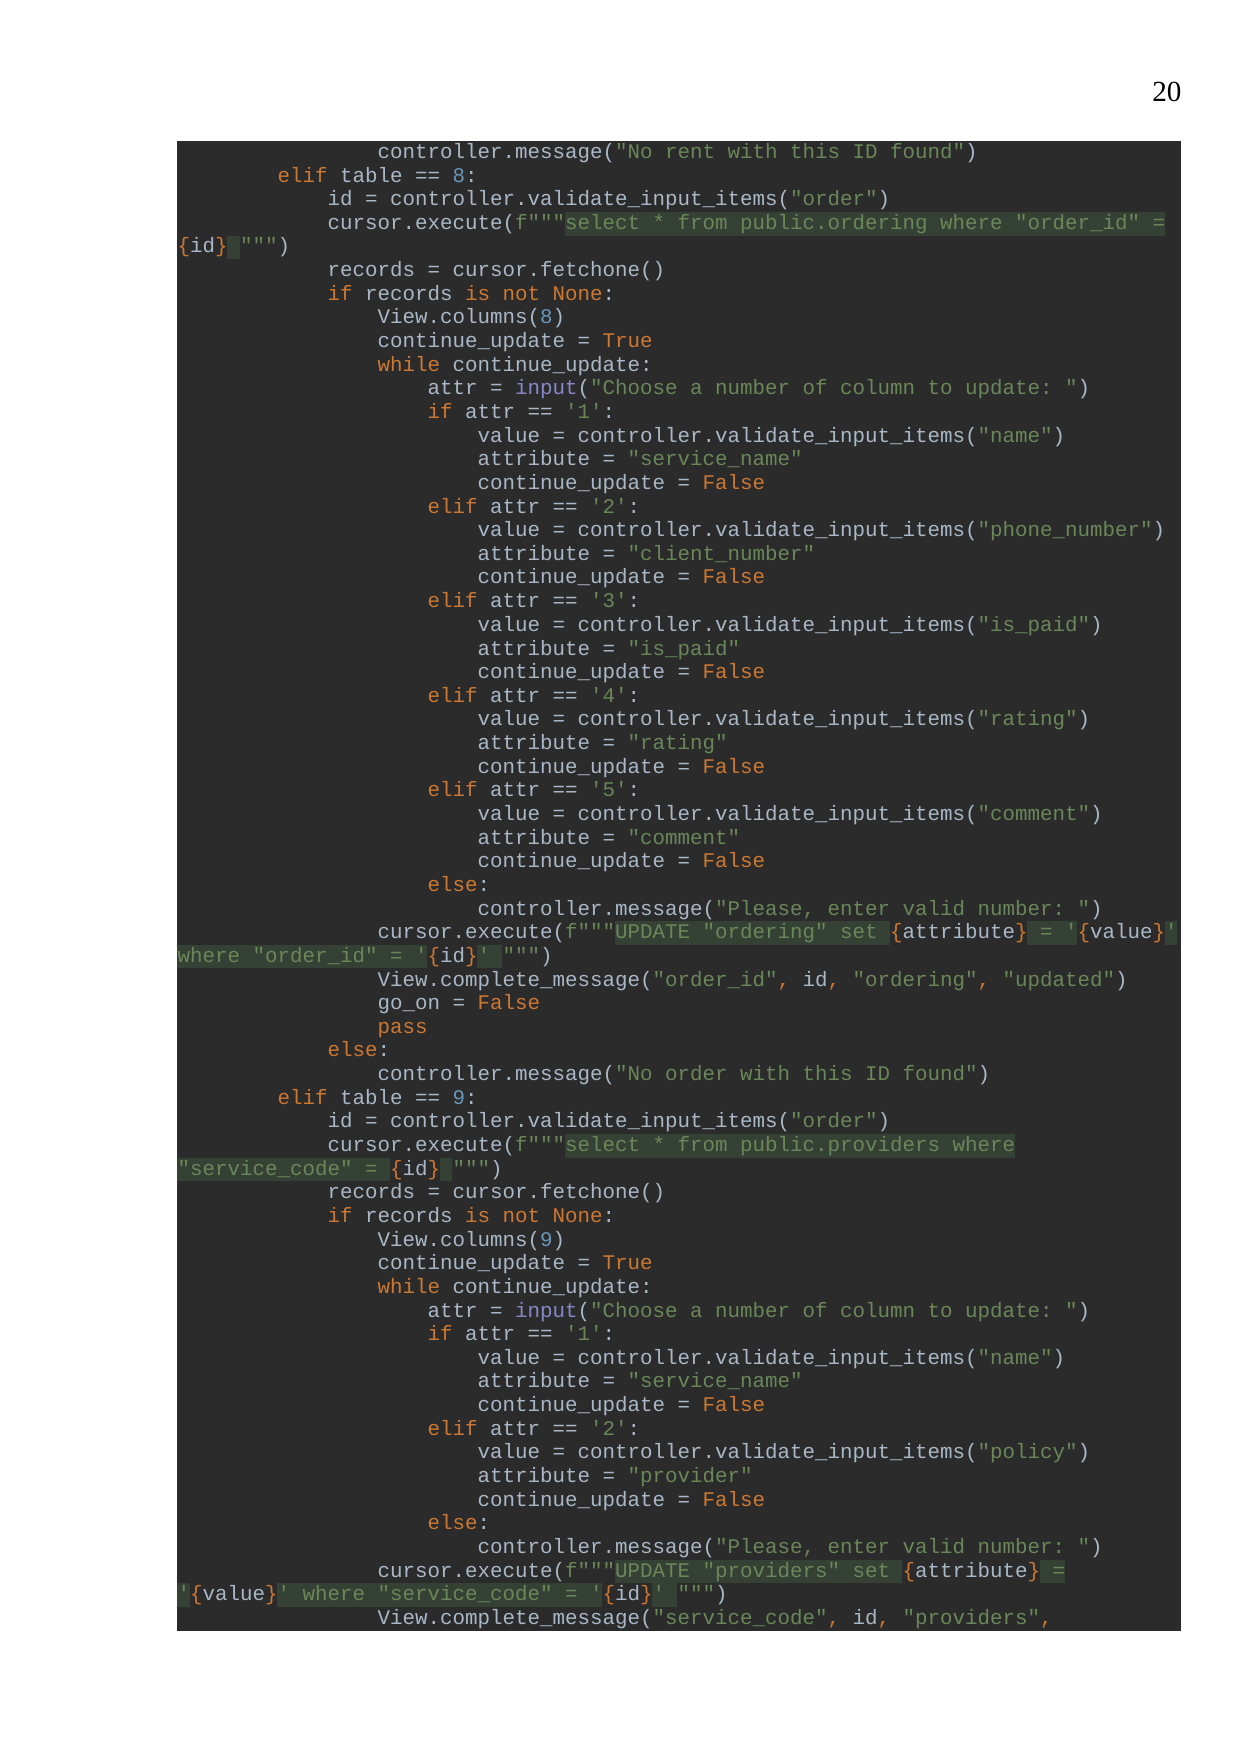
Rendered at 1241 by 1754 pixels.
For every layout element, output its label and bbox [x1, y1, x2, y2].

text [177, 141, 1181, 1631]
